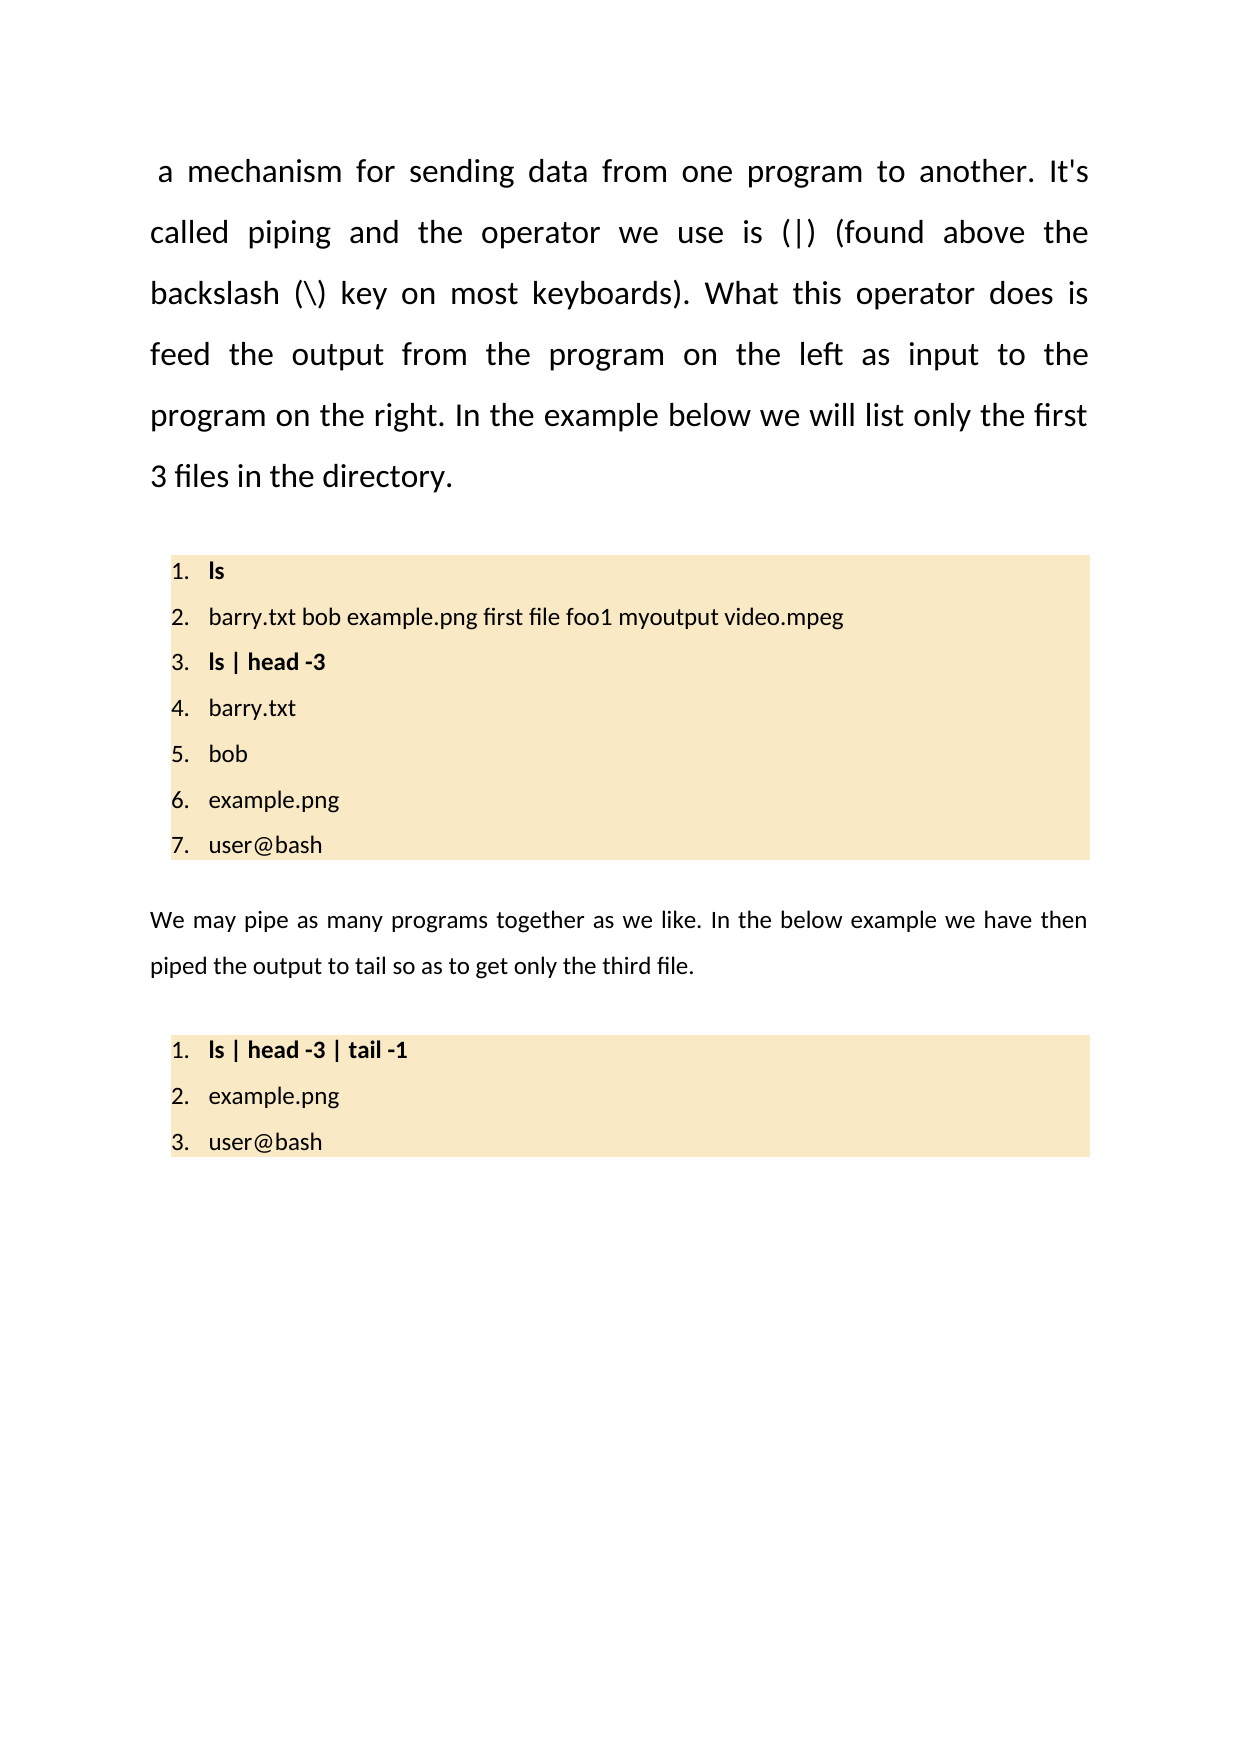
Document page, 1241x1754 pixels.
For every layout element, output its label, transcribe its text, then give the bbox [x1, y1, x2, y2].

list ls | head -3 | tail -1 [171, 1035, 1090, 1065]
list ls | head -3 [171, 647, 1090, 677]
list bob [171, 738, 1090, 768]
text a mechanism for sending data from one program to another. It's called piping and the operator we use is (|) (found above the backslash (\) key on most keyboards). What this operator does is feed the output from the program on the left as input to the program on the right. In the example below we will list only the first 3 files in the directory. [150, 150, 1090, 496]
list example.png [171, 1080, 1090, 1111]
list barry.txt [171, 692, 1090, 723]
text We may pipe as many programs together as we like. In the below example we have then piped the output to tail so as to get only the third file. [150, 904, 1090, 981]
list barry.txt bob example.png first file foo1 myoutput video.mpeg [171, 601, 1090, 631]
list ls [171, 555, 1090, 586]
list user@bash [171, 829, 1090, 860]
list example.png [171, 784, 1090, 814]
list user@bash [171, 1126, 1090, 1157]
